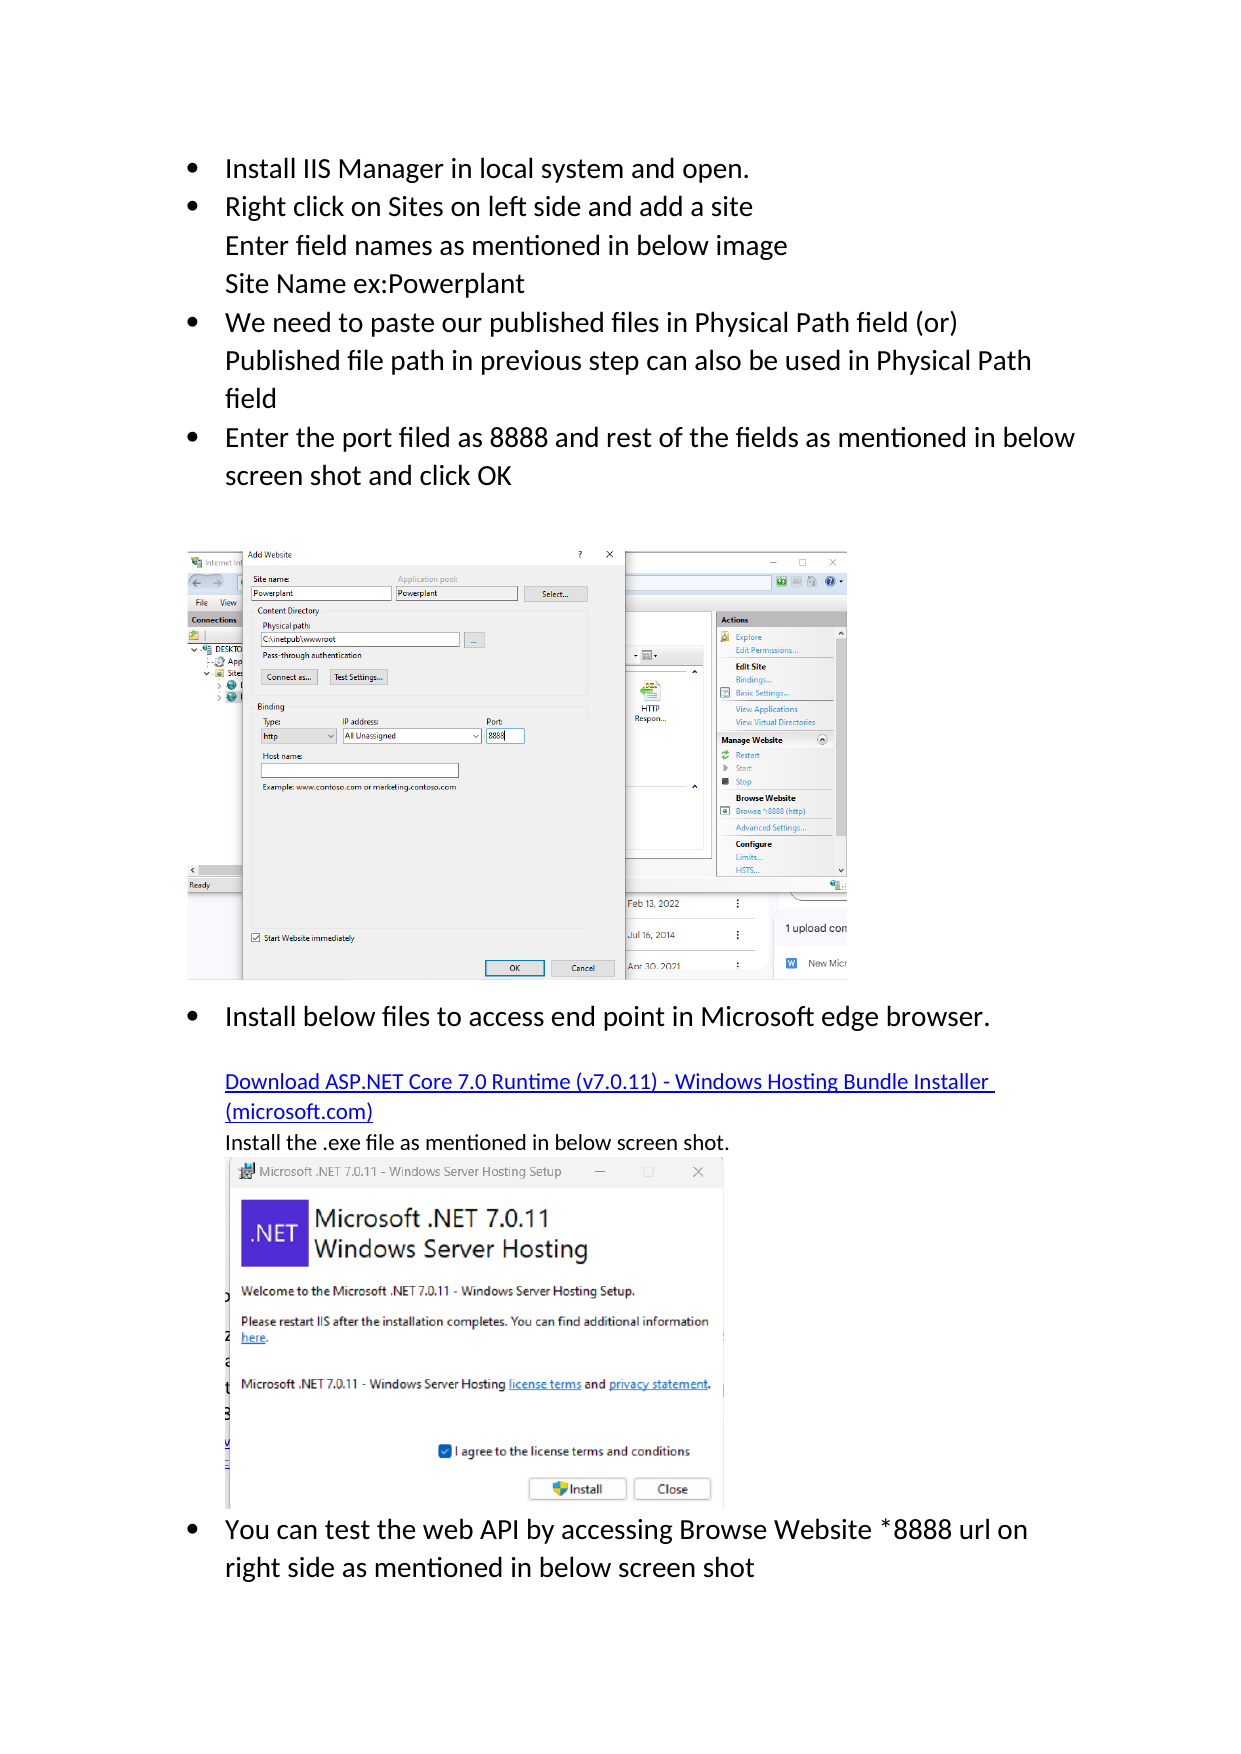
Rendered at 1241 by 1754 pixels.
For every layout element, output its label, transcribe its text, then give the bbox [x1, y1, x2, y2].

list Download ASP.NET Core 7.0 Runtime (v7.0.11) - Windows Hosting Bundle Installer (microsoft.com) [225, 1067, 1090, 1125]
list Enter the port filed as 8888 and rest of the fields as mentioned in below screen shot and click OK [187, 419, 1090, 493]
picture [225, 1157, 724, 1509]
list Right click on Sites on left side and add a site [187, 188, 1090, 224]
list Published file path in previous step can also be used in Physical Path field [225, 342, 1090, 416]
list You can test the web API by accessing Browse Website *8888 url on right side as mentioned in below screen shot [187, 1511, 1090, 1585]
list Install IIS Manager in local system and open. [187, 150, 1090, 186]
list Install below files to access end point in Microsoft edge browser. [187, 998, 1090, 1034]
list We need to paste our published files in Physical Path field (or) [187, 304, 1090, 339]
picture [187, 551, 847, 980]
list Enter field names as mentioned in below image [225, 227, 1090, 262]
list Site Name ex:Powerplant [225, 265, 1090, 301]
